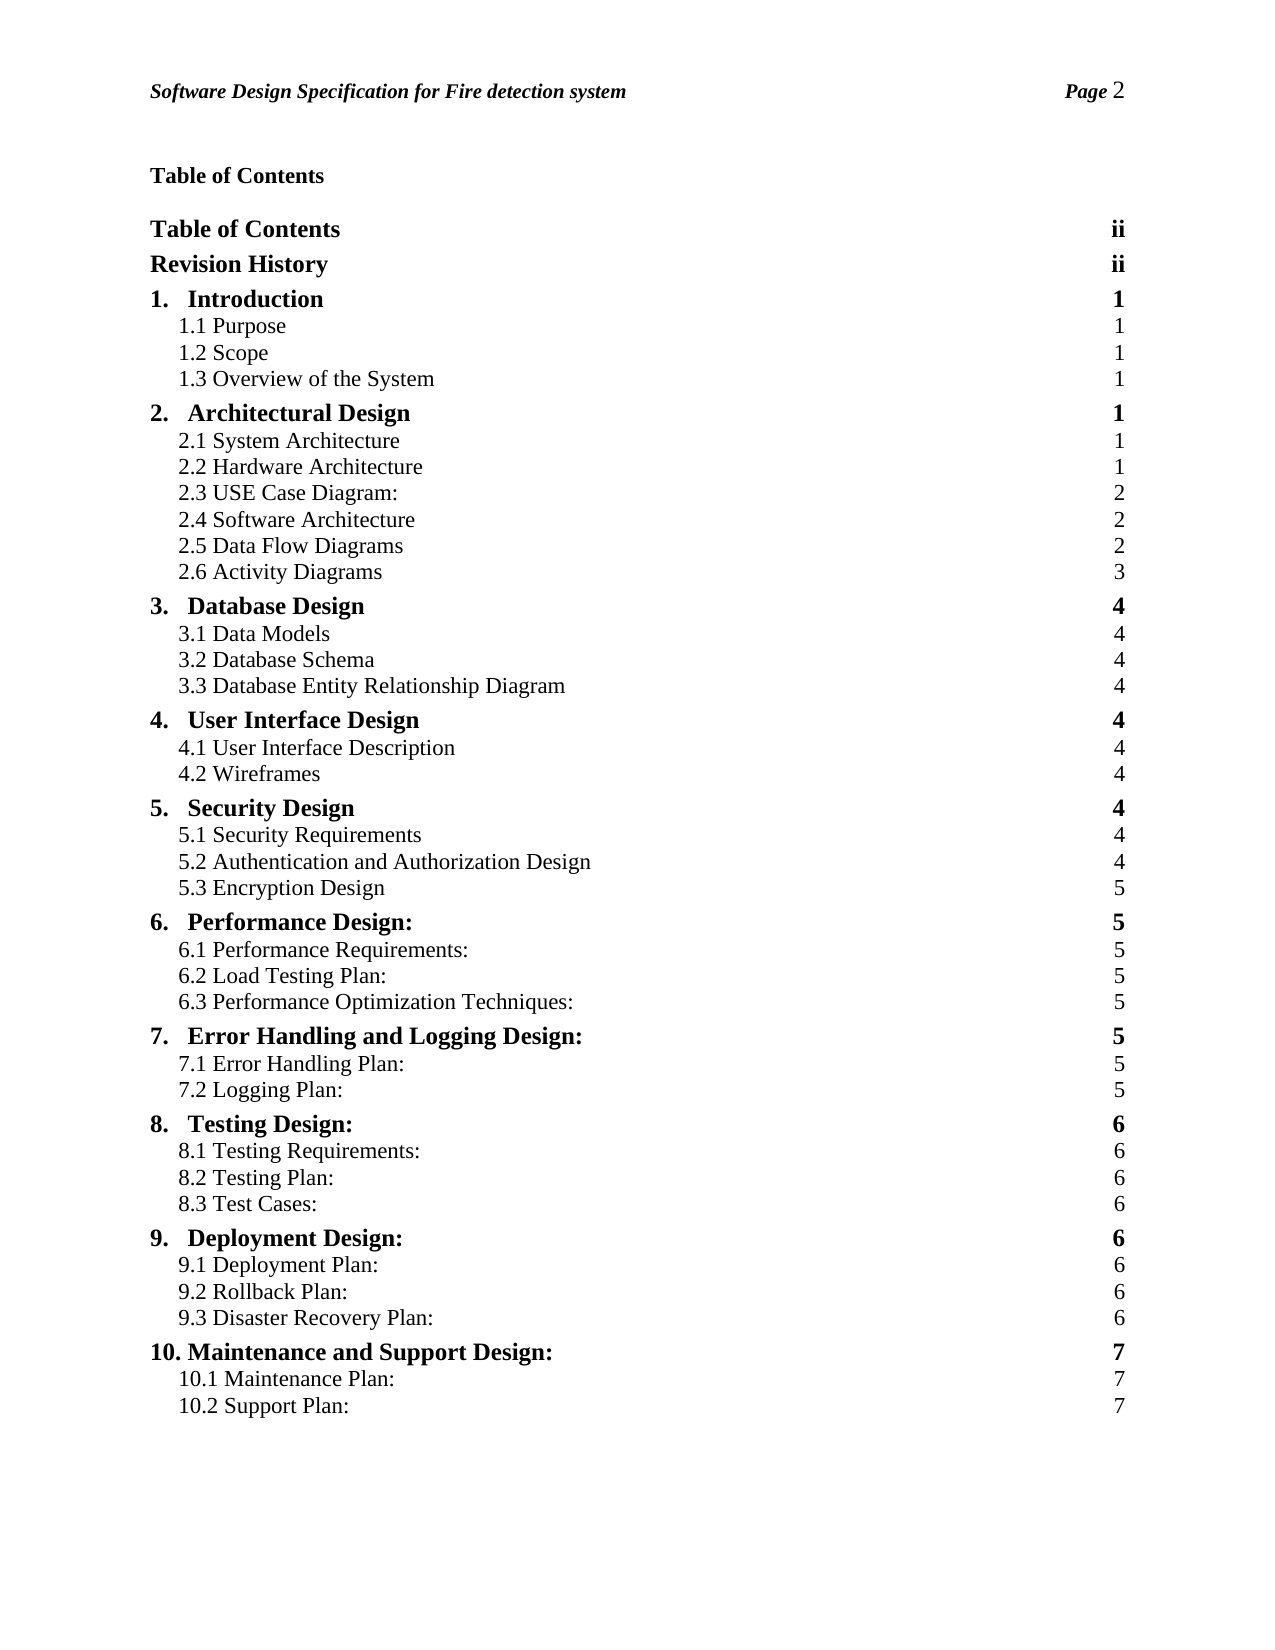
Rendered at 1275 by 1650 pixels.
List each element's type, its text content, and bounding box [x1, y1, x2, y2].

text Table of Contents [150, 162, 1125, 189]
